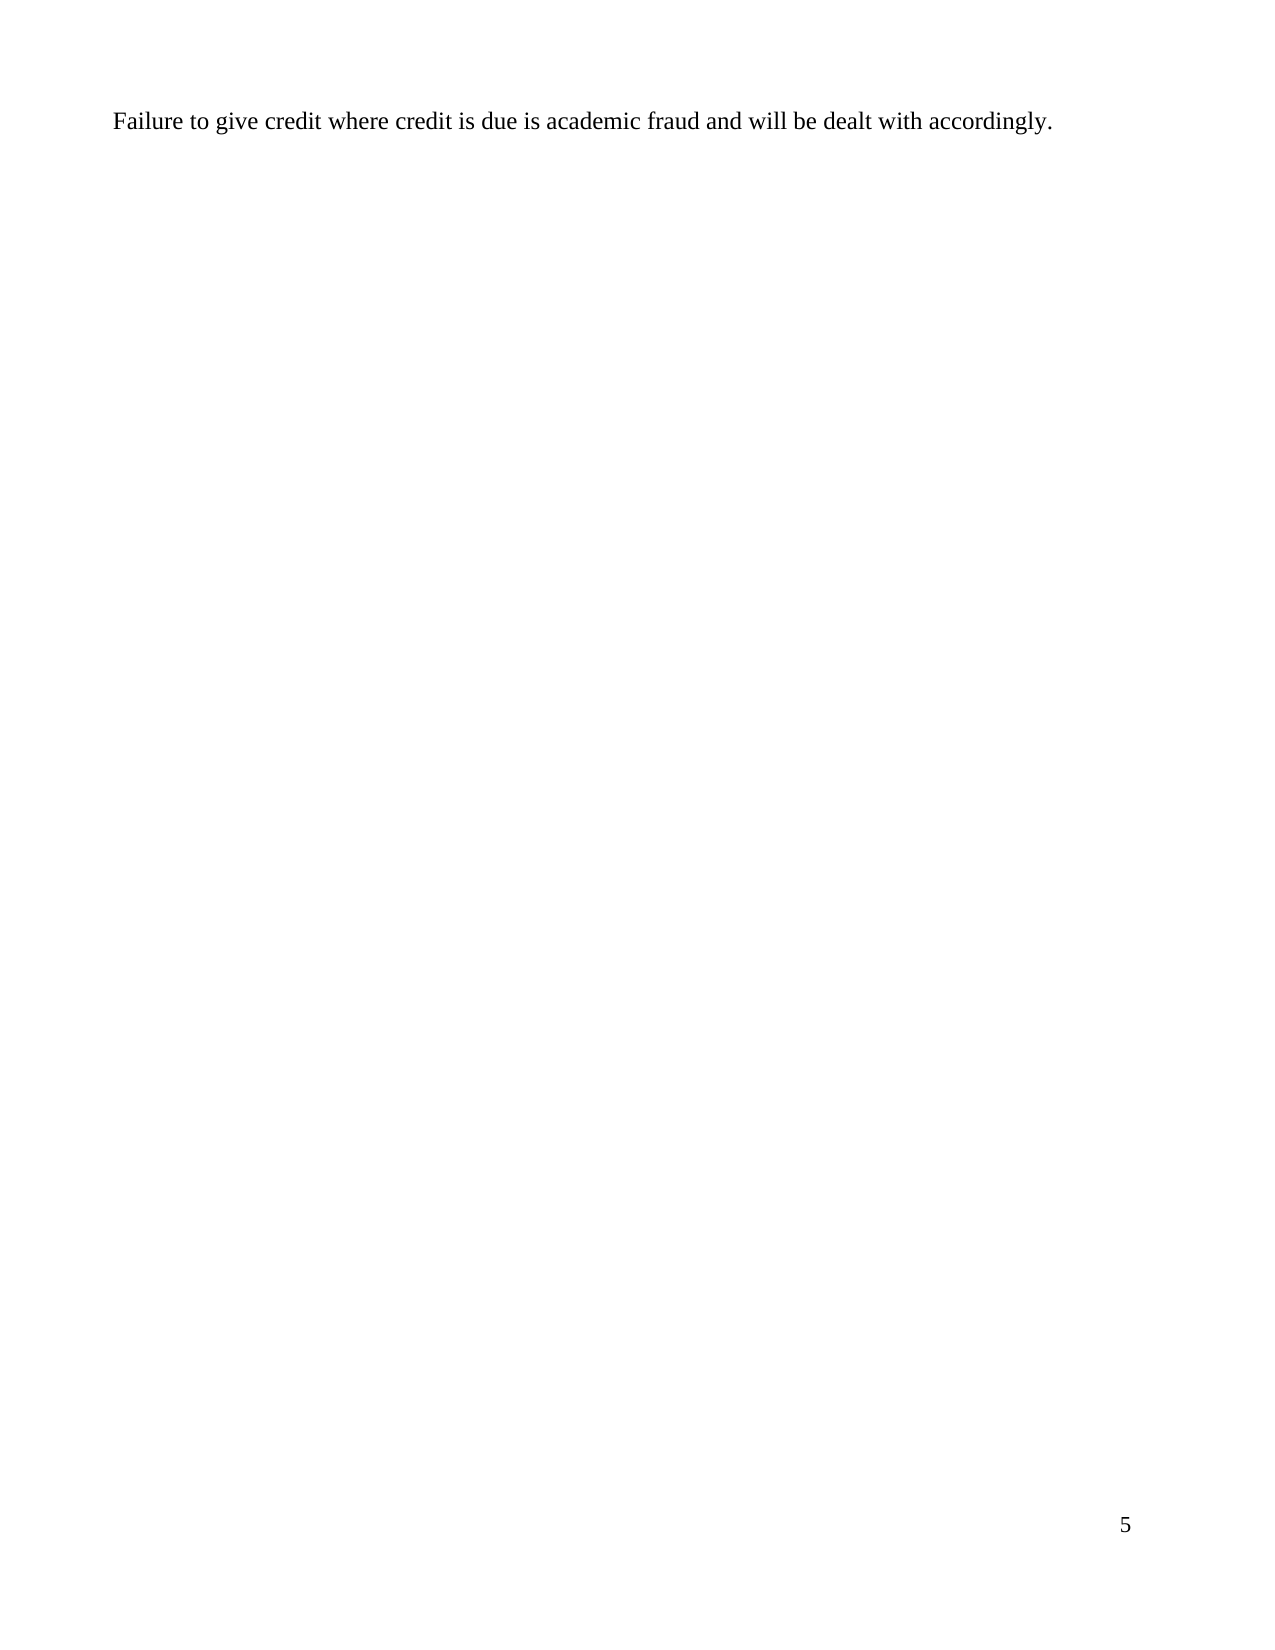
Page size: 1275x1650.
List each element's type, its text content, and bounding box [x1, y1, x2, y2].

subtitle Failure to give credit where credit is due is academic fraud and will be dealt with accordingly. [113, 106, 1171, 135]
